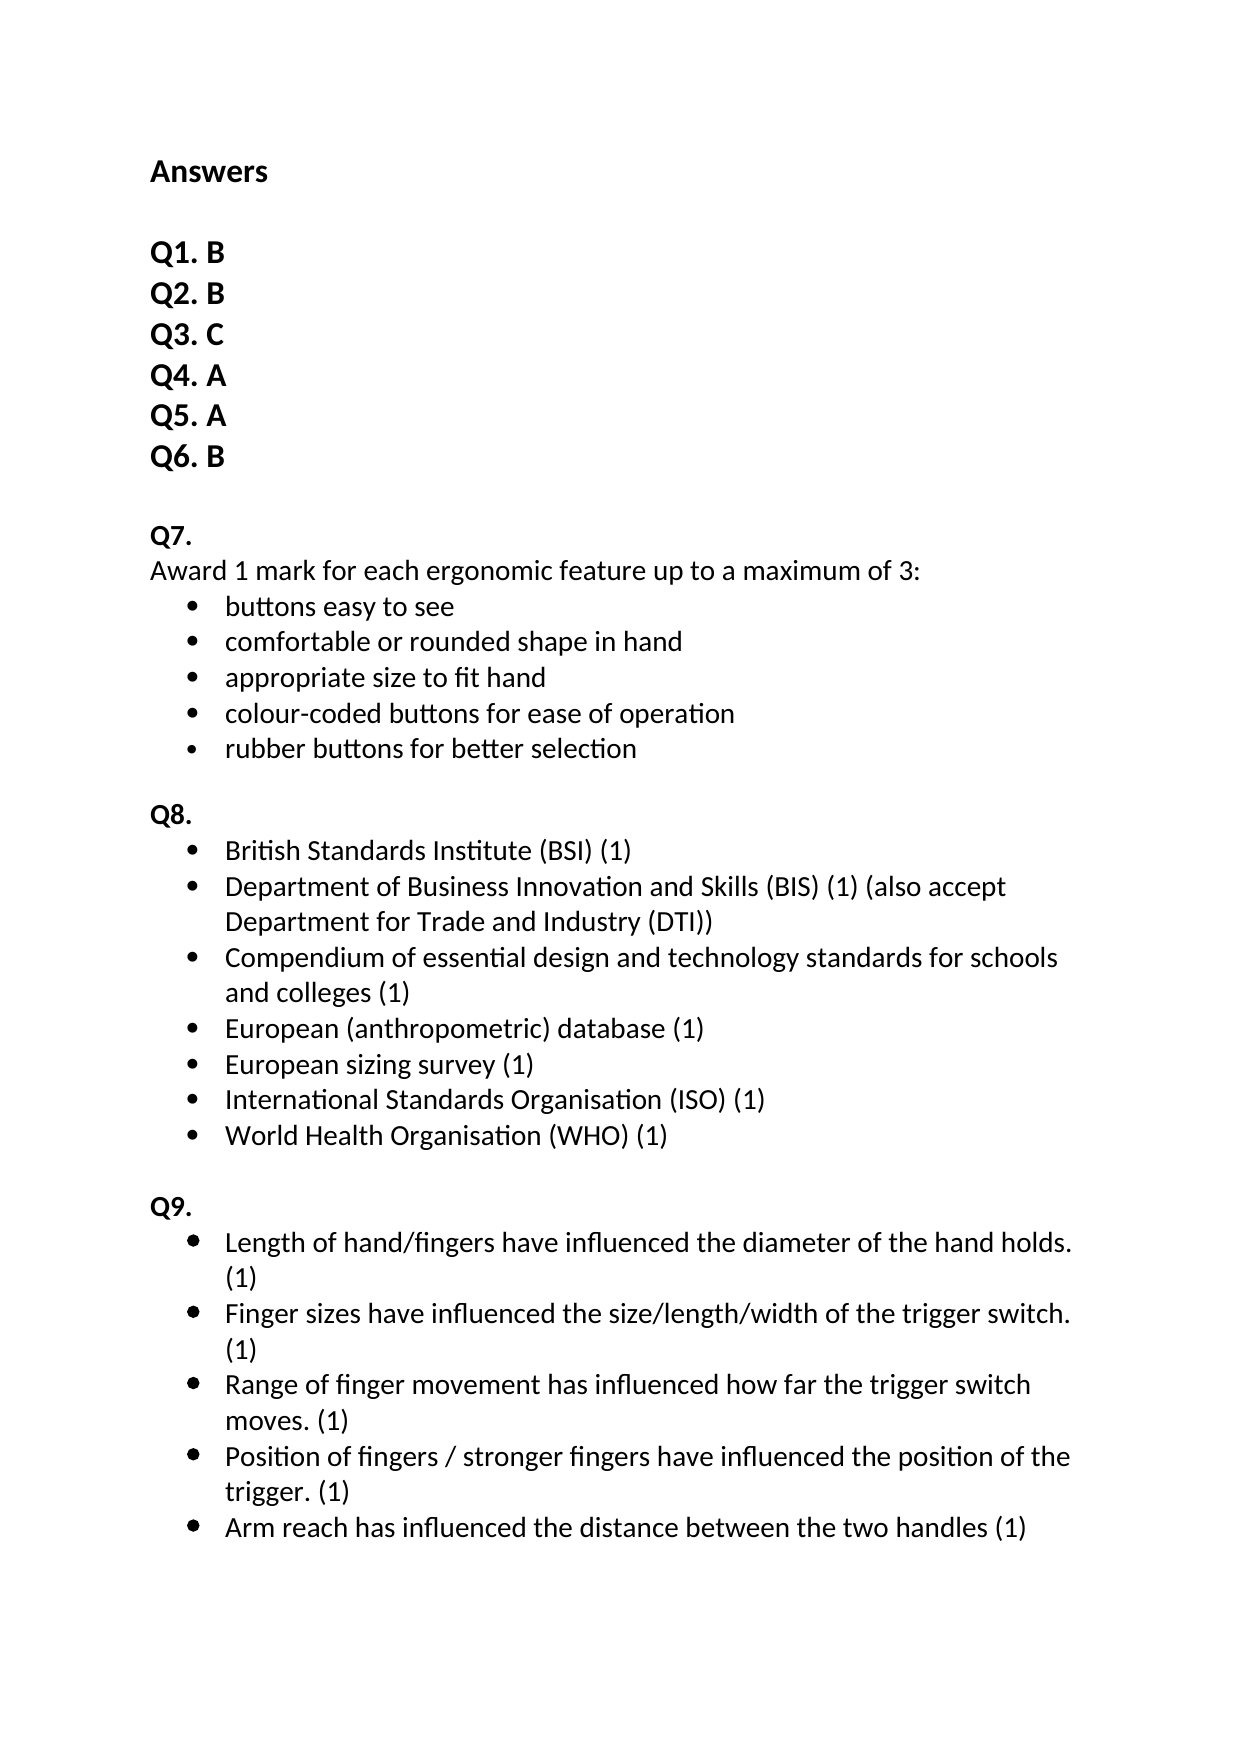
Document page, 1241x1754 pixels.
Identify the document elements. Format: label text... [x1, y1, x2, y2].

text Q1. B Q2. B Q3. C Q4. A Q5. A Q6. B [150, 231, 1090, 476]
list Finger sizes have influenced the size/length/width of the trigger switch. (1) [187, 1295, 1090, 1366]
list Compendium of essential design and technology standards for schools and colleges (1) [187, 939, 1090, 1010]
text Answers [150, 150, 1090, 191]
list Range of finger movement has influenced how far the trigger switch moves. (1) [187, 1366, 1090, 1438]
list appropriate size to fit hand [187, 659, 1090, 695]
list European sizing survey (1) [187, 1046, 1090, 1081]
text Award 1 mark for each ergonomic feature up to a maximum of 3: [150, 552, 1090, 588]
list buttons easy to see [187, 588, 1090, 623]
list colour-coded buttons for ease of operation [187, 695, 1090, 730]
list Department of Business Innovation and Skills (BIS) (1) (also accept Department for Trade and Industry (DTI)) [187, 868, 1090, 939]
list World Health Organisation (WHO) (1) [187, 1117, 1090, 1153]
text Q9. [150, 1188, 1090, 1224]
list rubber buttons for better selection [187, 730, 1090, 766]
list British Standards Institute (BSI) (1) [187, 832, 1090, 868]
text Q7. [150, 517, 1090, 552]
list European (anthropometric) database (1) [187, 1010, 1090, 1046]
list comfortable or rounded shape in hand [187, 623, 1090, 659]
list International Standards Organisation (ISO) (1) [187, 1081, 1090, 1117]
text Q8. [150, 796, 1090, 832]
list Position of fingers / stronger fingers have influenced the position of the trigger. (1) [187, 1438, 1090, 1509]
list Arm reach has influenced the distance between the two handles (1) [187, 1509, 1090, 1544]
list Length of hand/fingers have influenced the diameter of the hand holds. (1) [187, 1224, 1090, 1295]
